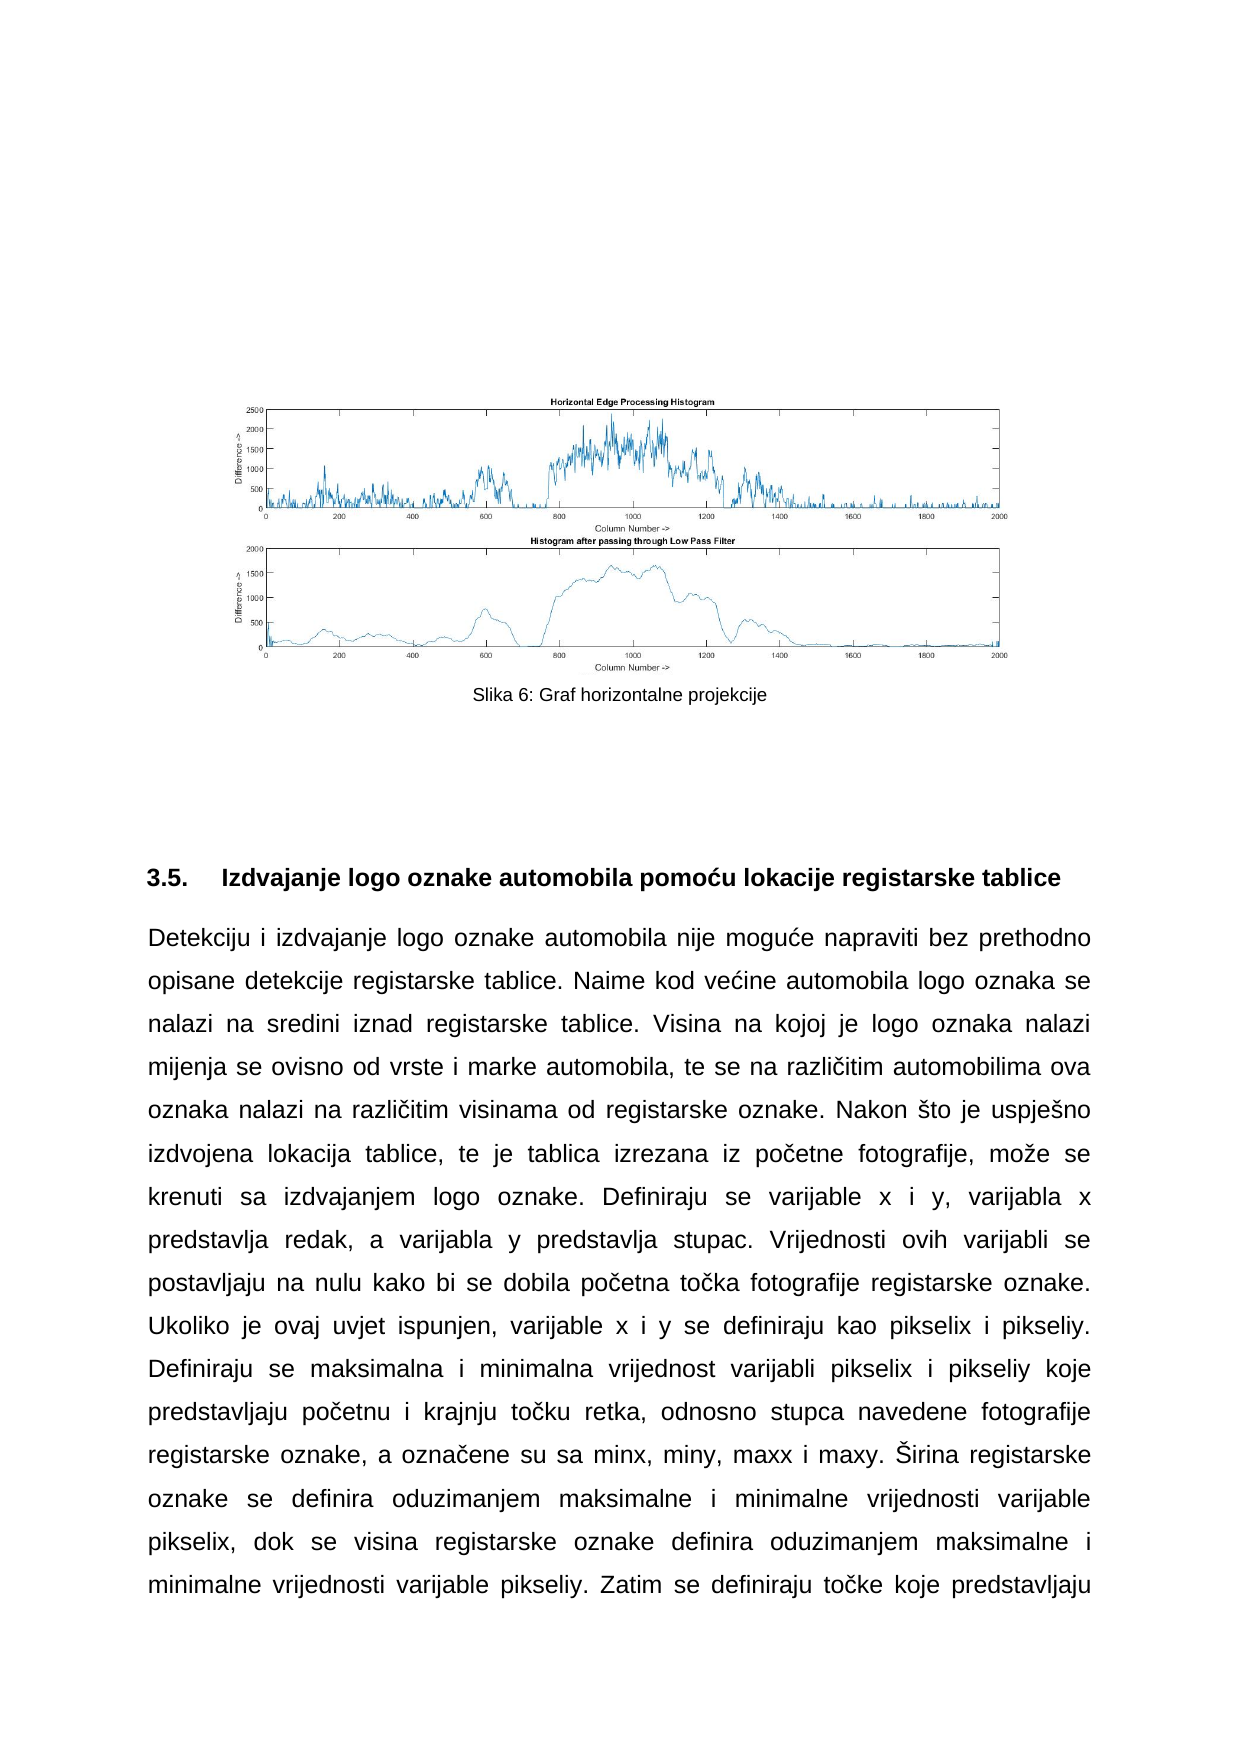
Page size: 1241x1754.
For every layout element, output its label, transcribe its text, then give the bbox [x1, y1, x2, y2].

picture [210, 374, 1029, 675]
list Izdvajanje logo oznake automobila pomoću lokacije registarske tablice [146, 863, 1093, 892]
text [148, 923, 1093, 1599]
